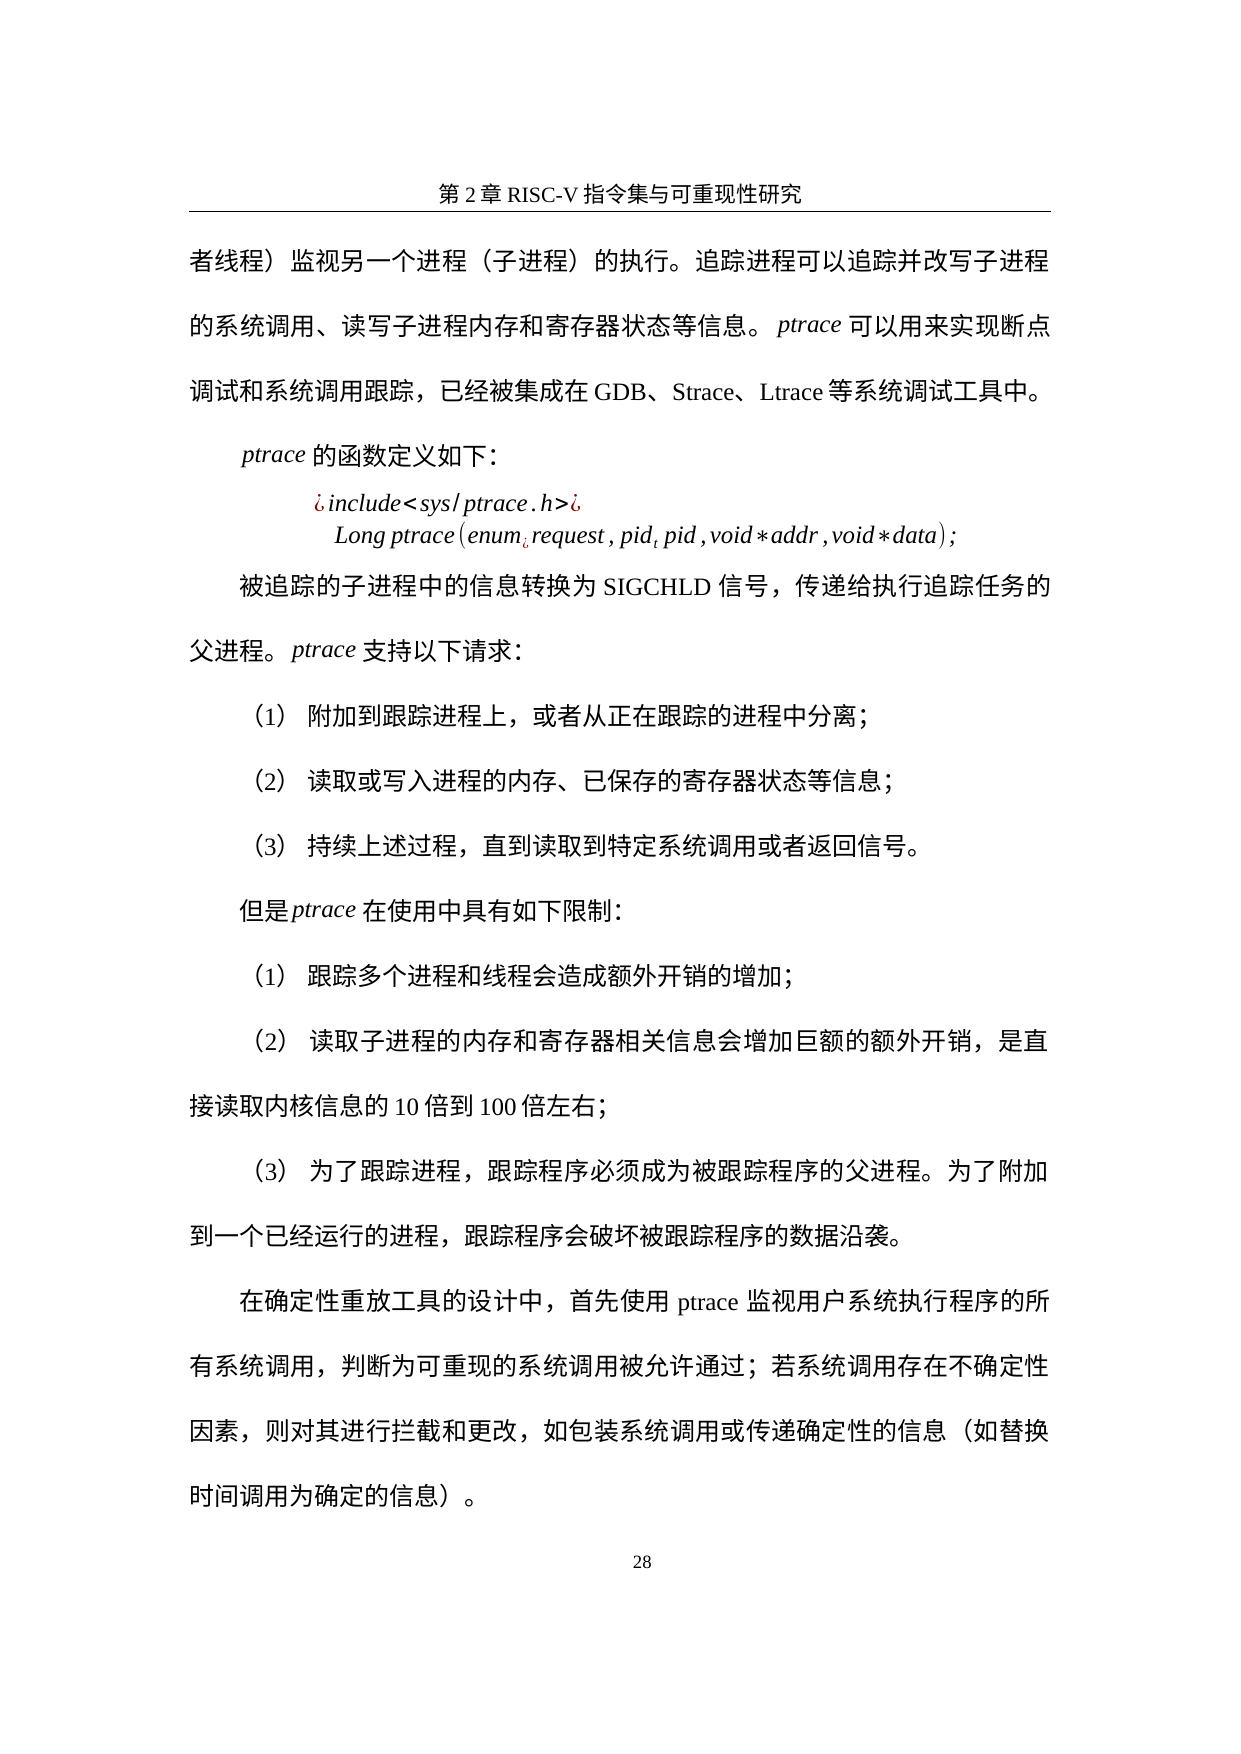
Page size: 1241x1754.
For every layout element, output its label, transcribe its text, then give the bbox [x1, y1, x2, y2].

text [189, 227, 1051, 422]
text （2） 读取子进程的内存和寄存器相关信息会增加巨额的额外开销，是直接读取内核信息的10倍到100倍左右； [189, 1007, 1051, 1137]
text 的函数定义如下： [189, 422, 1051, 487]
text （3） 为了跟踪进程，跟踪程序必须成为被跟踪程序的父进程。为了附加到一个已经运行的进程，跟踪程序会破坏被跟踪程序的数据沿袭。 [189, 1137, 1051, 1267]
text 被追踪的子进程中的信息转换为SIGCHLD 信号，传递给执行追踪任务的父进程。 支持以下请求： [189, 552, 1051, 682]
text （1） 附加到跟踪进程上，或者从正在跟踪的进程中分离； [189, 682, 1051, 747]
text （2） 读取或写入进程的内存、已保存的寄存器状态等信息； [189, 747, 1051, 812]
text （3） 持续上述过程，直到读取到特定系统调用或者返回信号。 [189, 812, 1051, 877]
text 在确定性重放工具的设计中，首先使用ptrace 监视用户系统执行程序的所有系统调用，判断为可重现的系统调用被允许通过；若系统调用存在不确定性因素，则对其进行拦截和更改，如包装系统调用或传递确定性的信息（如替换时间调用为确定的信息）。 [189, 1267, 1051, 1527]
text （1） 跟踪多个进程和线程会造成额外开销的增加； [189, 942, 1051, 1007]
text 但是 在使用中具有如下限制： [189, 877, 1051, 942]
